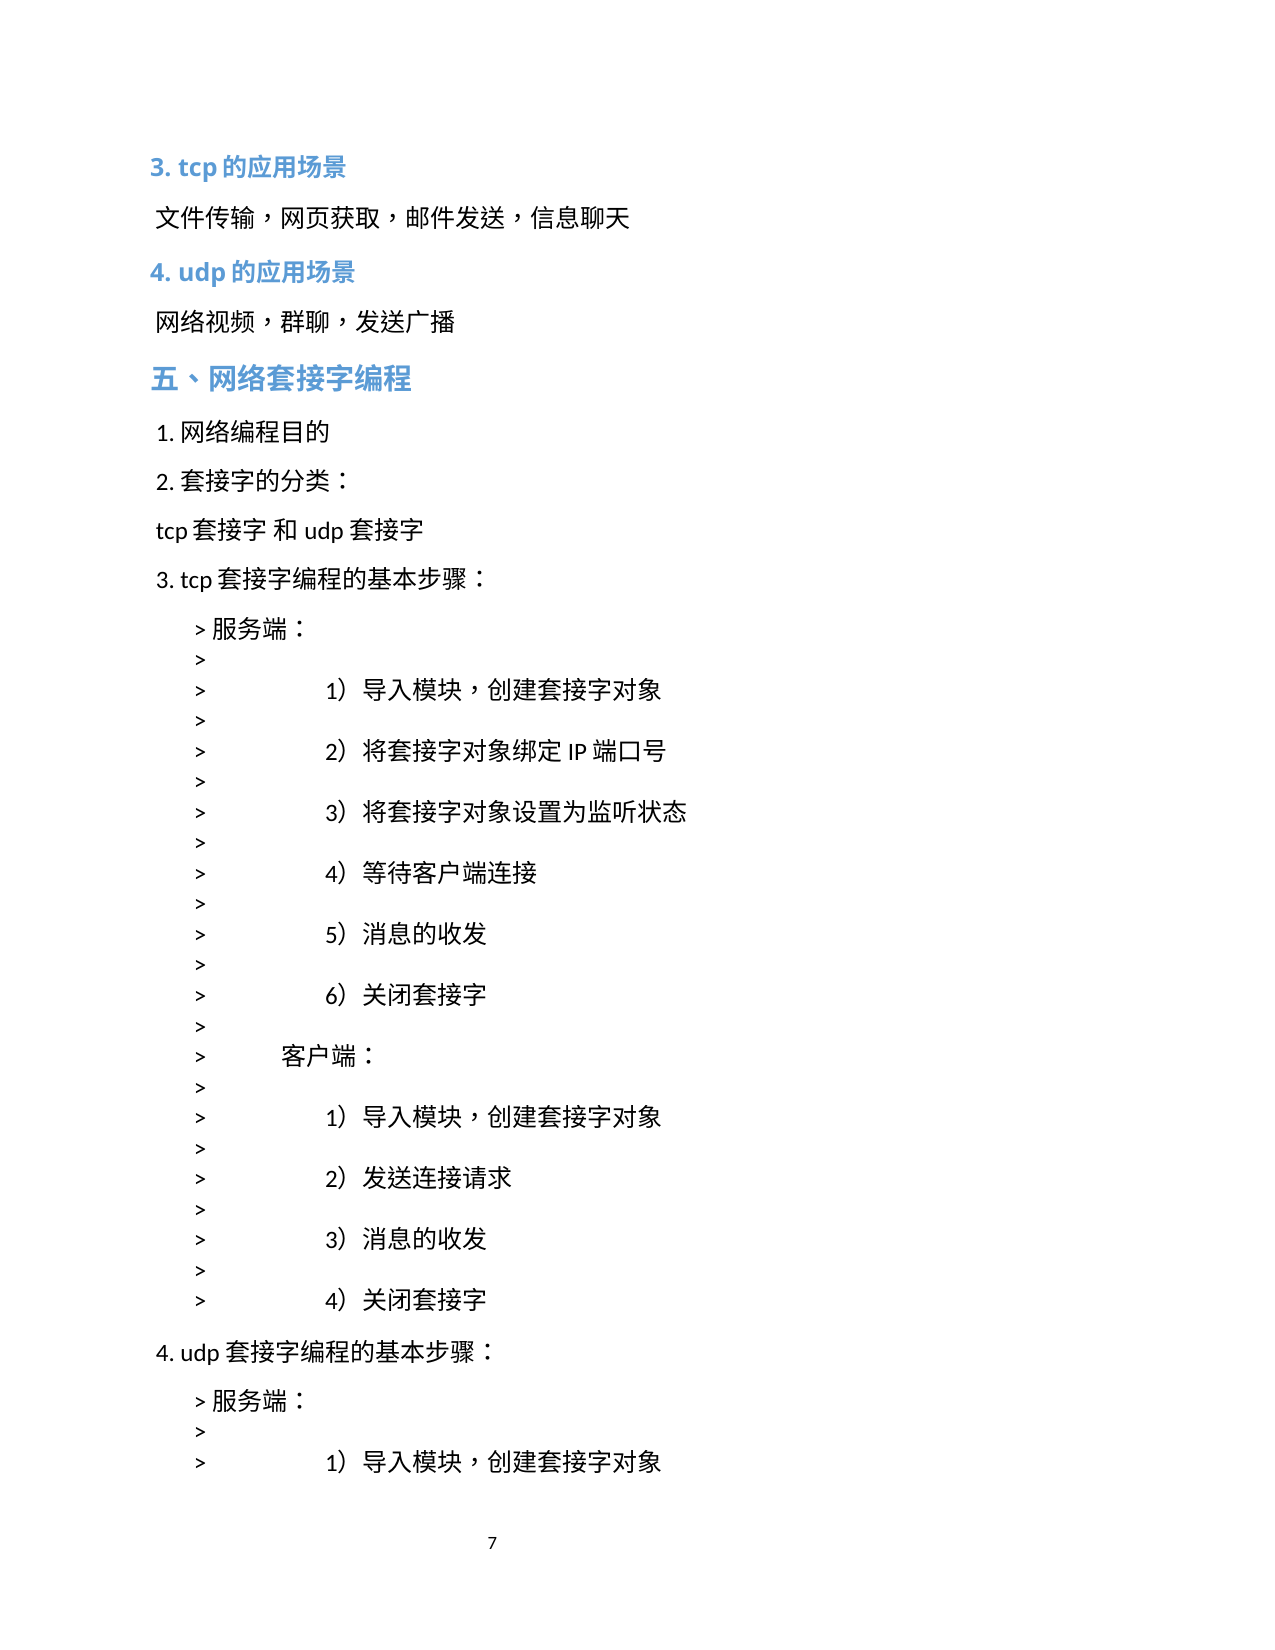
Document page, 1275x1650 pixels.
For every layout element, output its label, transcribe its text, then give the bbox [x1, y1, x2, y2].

text 1. 网络编程目的 [150, 417, 1125, 447]
subtitle 4. udp的应用场景 [150, 254, 1125, 288]
text 2. 套接字的分类： [150, 466, 1125, 497]
text 4. udp 套接字编程的基本步骤： [150, 1337, 1125, 1367]
text 3. tcp套接字编程的基本步骤： [150, 564, 1125, 595]
subtitle 3. tcp的应用场景 [150, 150, 1125, 184]
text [150, 1386, 1125, 1477]
text tcp套接字 和 udp 套接字 [150, 515, 1125, 546]
text > 服务端： > > 1）导入模块，创建套接字对象 > > 2）将套接字对象绑定IP端口号 > > 3）将套接字对象设置为监听状态 > > 4）等待客户端连接 > > 5）消息的收发 > > 6）关闭套接字 > > 客户端： > > 1）导入模块，创建套接字对象 > > 2）发送连接请求 > > 3）消息的收发 > > 4）关闭套接字 [150, 614, 1125, 1316]
text 文件传输，网页获取，邮件发送，信息聊天 [150, 203, 1125, 233]
text 网络视频，群聊，发送广播 [150, 307, 1125, 337]
subtitle 五、网络套接字编程 [150, 358, 1125, 398]
